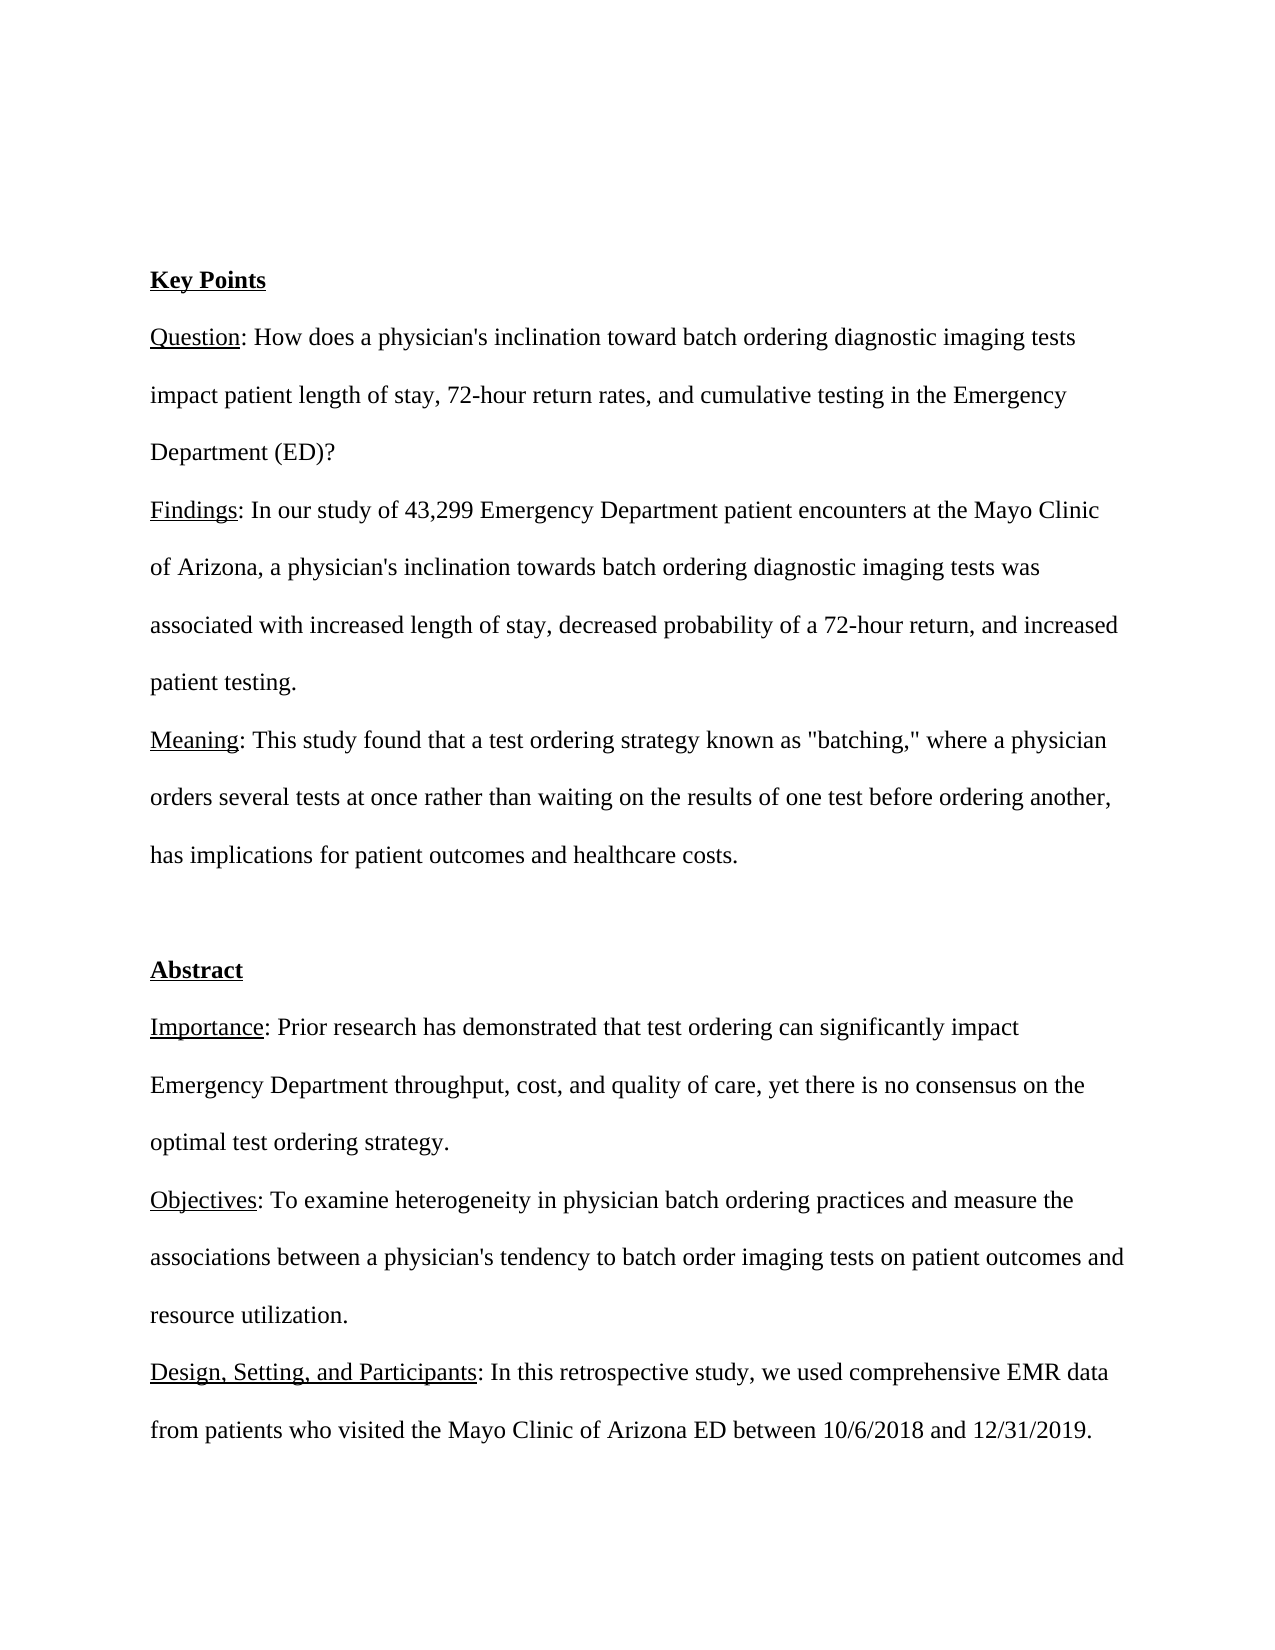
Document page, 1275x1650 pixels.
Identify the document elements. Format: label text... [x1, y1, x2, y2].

text Objectives: To examine heterogeneity in physician batch ordering practices and measure the associations between a physician's tendency to batch order imaging tests on patient outcomes and resource utilization. [150, 1185, 1125, 1329]
text Question: How does a physician's inclination toward batch ordering diagnostic imaging tests impact patient length of stay, 72-hour return rates, and cumulative testing in the Emergency Department (ED)? [150, 322, 1125, 466]
text Key Points [150, 265, 1125, 294]
text Importance: Prior research has demonstrated that test ordering can significantly impact Emergency Department throughput, cost, and quality of care, yet there is no consensus on the optimal test ordering strategy. [150, 1012, 1125, 1156]
text Abstract [150, 955, 1125, 984]
text Findings: In our study of 43,299 Emergency Department patient encounters at the Mayo Clinic of Arizona, a physician's inclination towards batch ordering diagnostic imaging tests was associated with increased length of stay, decreased probability of a 72-hour return, and increased patient testing. [150, 495, 1125, 696]
text Meaning: This study found that a test ordering strategy known as "batching," where a physician orders several tests at once rather than waiting on the results of one test before ordering another, has implications for patient outcomes and healthcare costs. [150, 725, 1125, 869]
